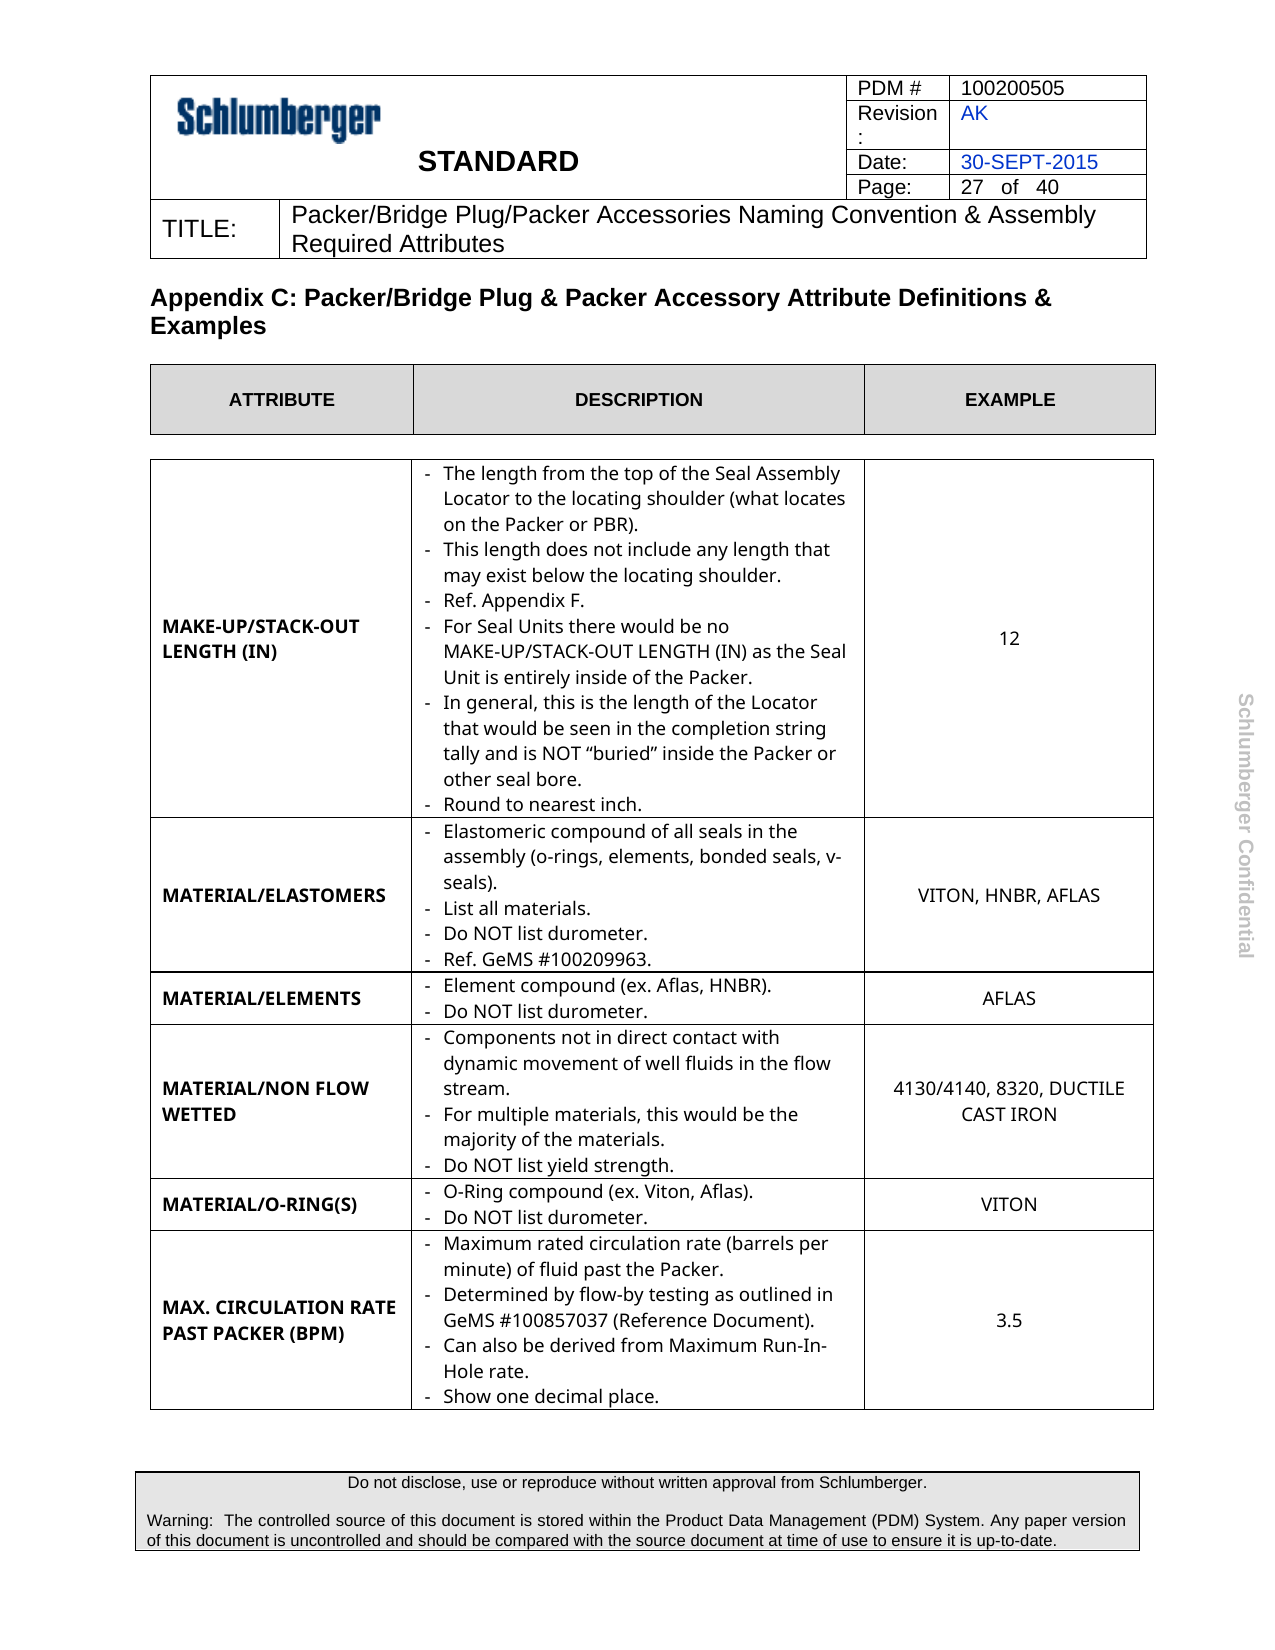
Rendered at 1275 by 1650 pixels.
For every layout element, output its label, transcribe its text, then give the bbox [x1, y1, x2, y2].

table_cell MATERIAL/ELASTOMERS [151, 818, 411, 971]
table_cell 3.5 [865, 1231, 1153, 1409]
picture [175, 95, 381, 144]
table_cell Components not in direct contact with dynamic movement of well fluids in the flow stream. For multiple materials, this would be the majority of the materials. Do NOT list yield strength. [412, 1025, 864, 1178]
table_cell O-Ring compound (ex. Viton, Aflas). Do NOT list durometer. [412, 1179, 864, 1230]
table_cell MAX. CIRCULATION RATE PAST PACKER (BPM) [151, 1231, 411, 1409]
table_cell MATERIAL/O-RING(S) [151, 1179, 411, 1230]
table_cell The length from the top of the Seal Assembly Locator to the locating shoulder (what locates on the Packer or PBR). This length does not include any length that may exist below the locating shoulder. Ref. Appendix F. For Seal Units there would be no MAKE-UP/STACK-OUT LENGTH (IN) as the Seal Unit is entirely inside of the Packer. In general, this is the length of the Locator that would be seen in the completion string tally and is NOT “buried” inside the Packer or other seal bore. Round to nearest inch. [412, 460, 864, 817]
table_cell Elastomeric compound of all seals in the assembly (o-rings, elements, bonded seals, v-seals). List all materials. Do NOT list durometer. Ref. GeMS #100209963. [412, 818, 864, 971]
table_cell Maximum rated circulation rate (barrels per minute) of fluid past the Packer. Determined by flow-by testing as outlined in GeMS #100857037 (Reference Document). Can also be derived from Maximum Run-In-Hole rate. Show one decimal place. [412, 1231, 864, 1409]
table_cell Element compound (ex. Aflas, HNBR). Do NOT list durometer. [412, 973, 864, 1023]
table_cell AFLAS [865, 973, 1153, 1023]
table_cell VITON, HNBR, AFLAS [865, 818, 1153, 971]
table_cell 12 [865, 460, 1153, 817]
table_cell MATERIAL/ELEMENTS [151, 973, 411, 1023]
table_cell MATERIAL/NON FLOW WETTED [151, 1025, 411, 1178]
table_cell MAKE-UP/STACK-OUT LENGTH (IN) [151, 460, 411, 817]
table_cell VITON [865, 1179, 1153, 1230]
table_cell 4130/4140, 8320, DUCTILE CAST IRON [865, 1025, 1153, 1178]
